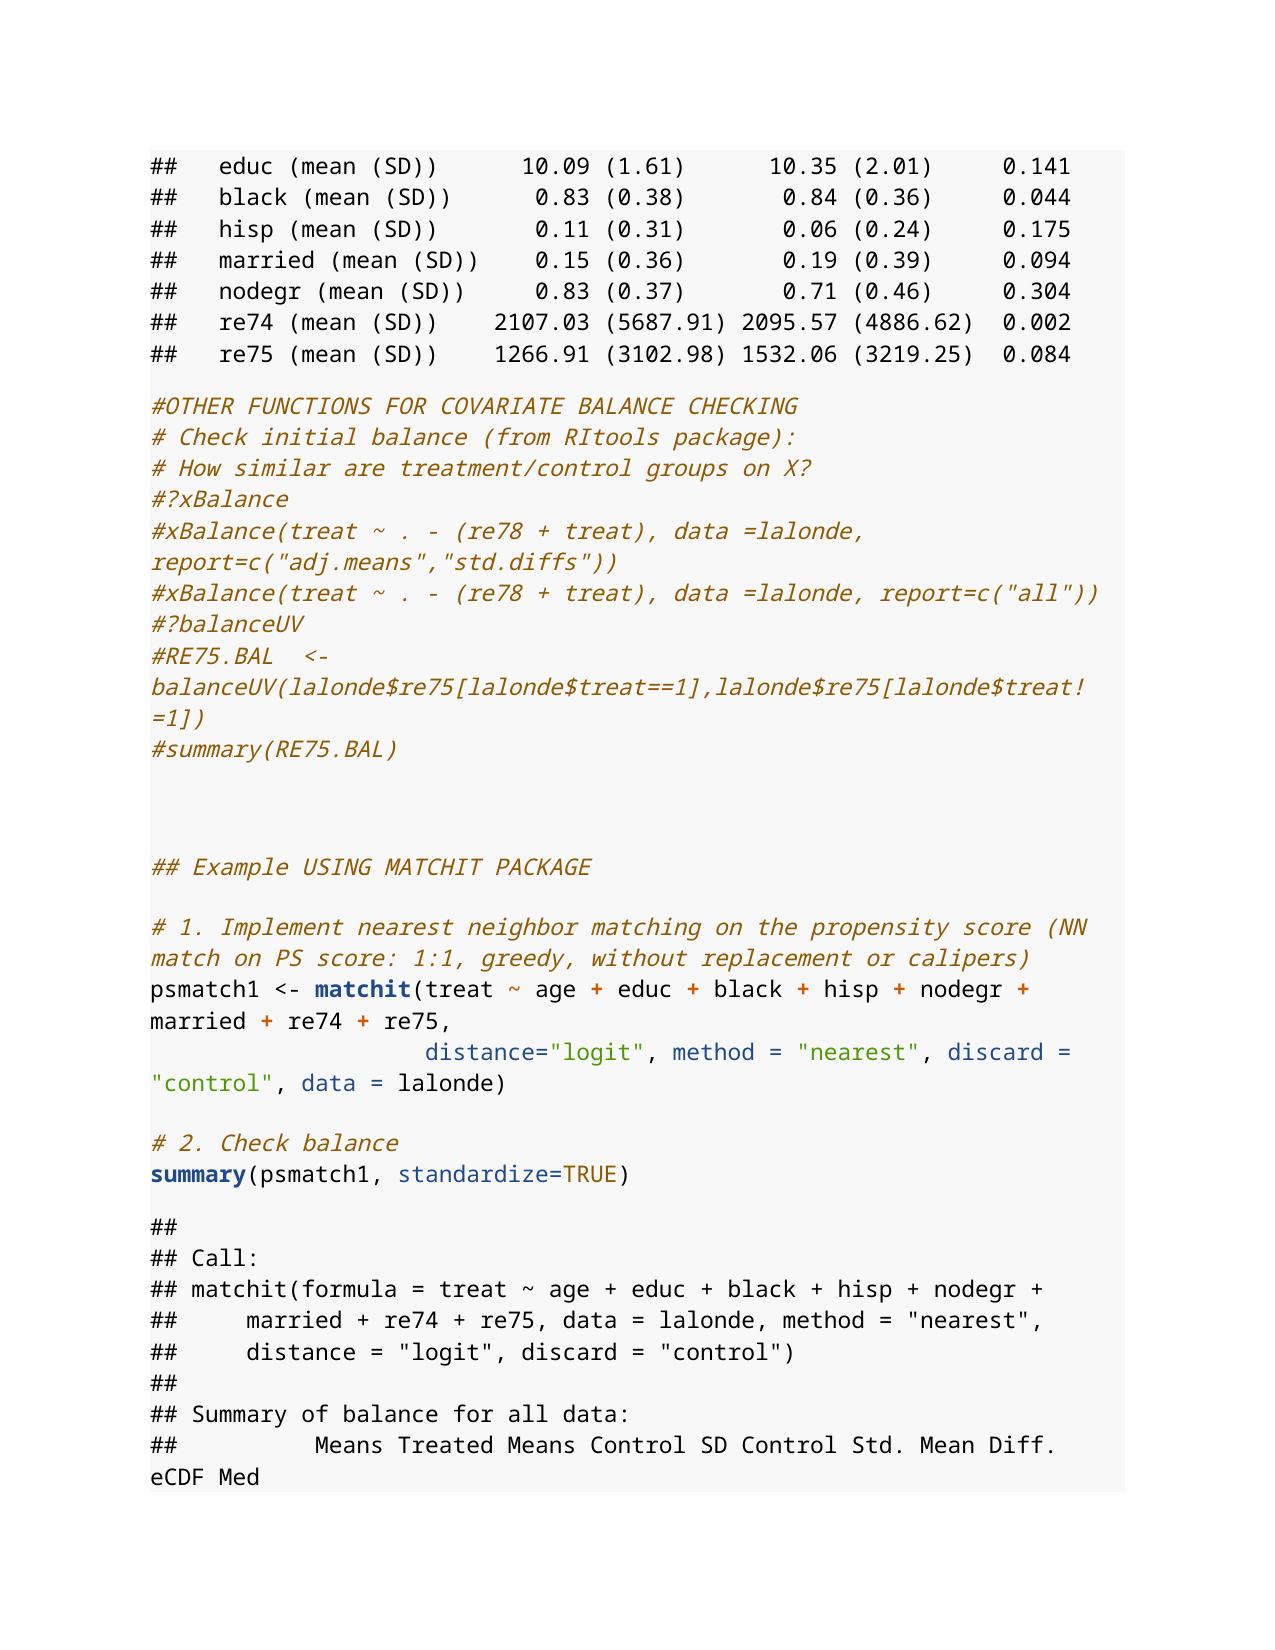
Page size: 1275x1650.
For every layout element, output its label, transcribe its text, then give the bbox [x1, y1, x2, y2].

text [150, 150, 1125, 369]
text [150, 1210, 1125, 1492]
text #OTHER FUNCTIONS FOR COVARIATE BALANCE CHECKING # Check initial balance (from RItools package): # How similar are treatment/control groups on X? #?xBalance #xBalance(treat ~ . - (re78 + treat), data =lalonde, report=c("adj.means","std.diffs")) #xBalance(treat ~ . - (re78 + treat), data =lalonde, report=c("all")) #?balanceUV #RE75.BAL <- balanceUV(lalonde$re75[lalonde$treat==1],lalonde$re75[lalonde$treat!=1]) #summary(RE75.BAL) ## Example USING MATCHIT PACKAGE # 1. Implement nearest neighbor matching on the propensity score (NN match on PS score: 1:1, greedy, without replacement or calipers) psmatch1 <- matchit(treat ~ age + educ + black + hisp + nodegr + married + re74 + re75, distance="logit", method = "nearest", discard = "control", data = lalonde) # 2. Check balance summary(psmatch1, standardize=TRUE) [150, 389, 1125, 1189]
